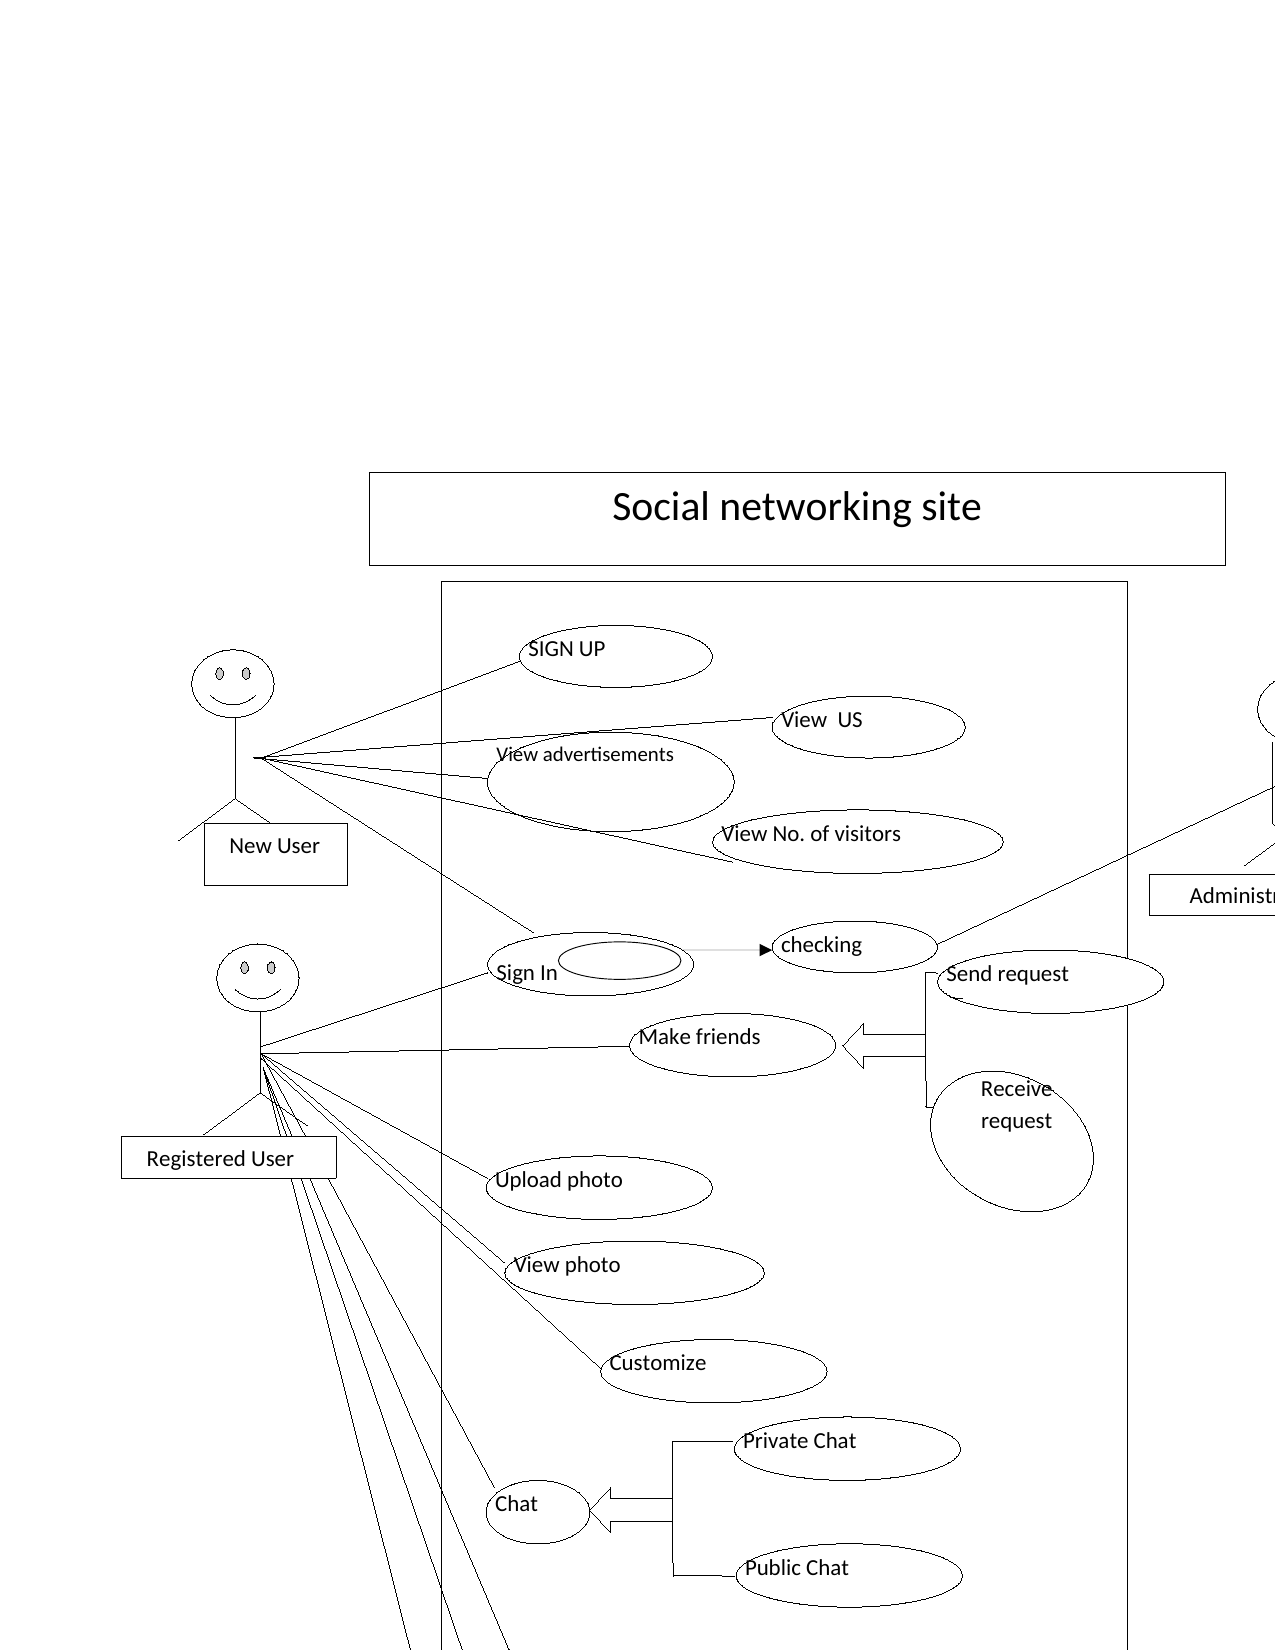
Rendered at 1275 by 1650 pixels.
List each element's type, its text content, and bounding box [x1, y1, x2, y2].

text New user [225, 819, 441, 853]
